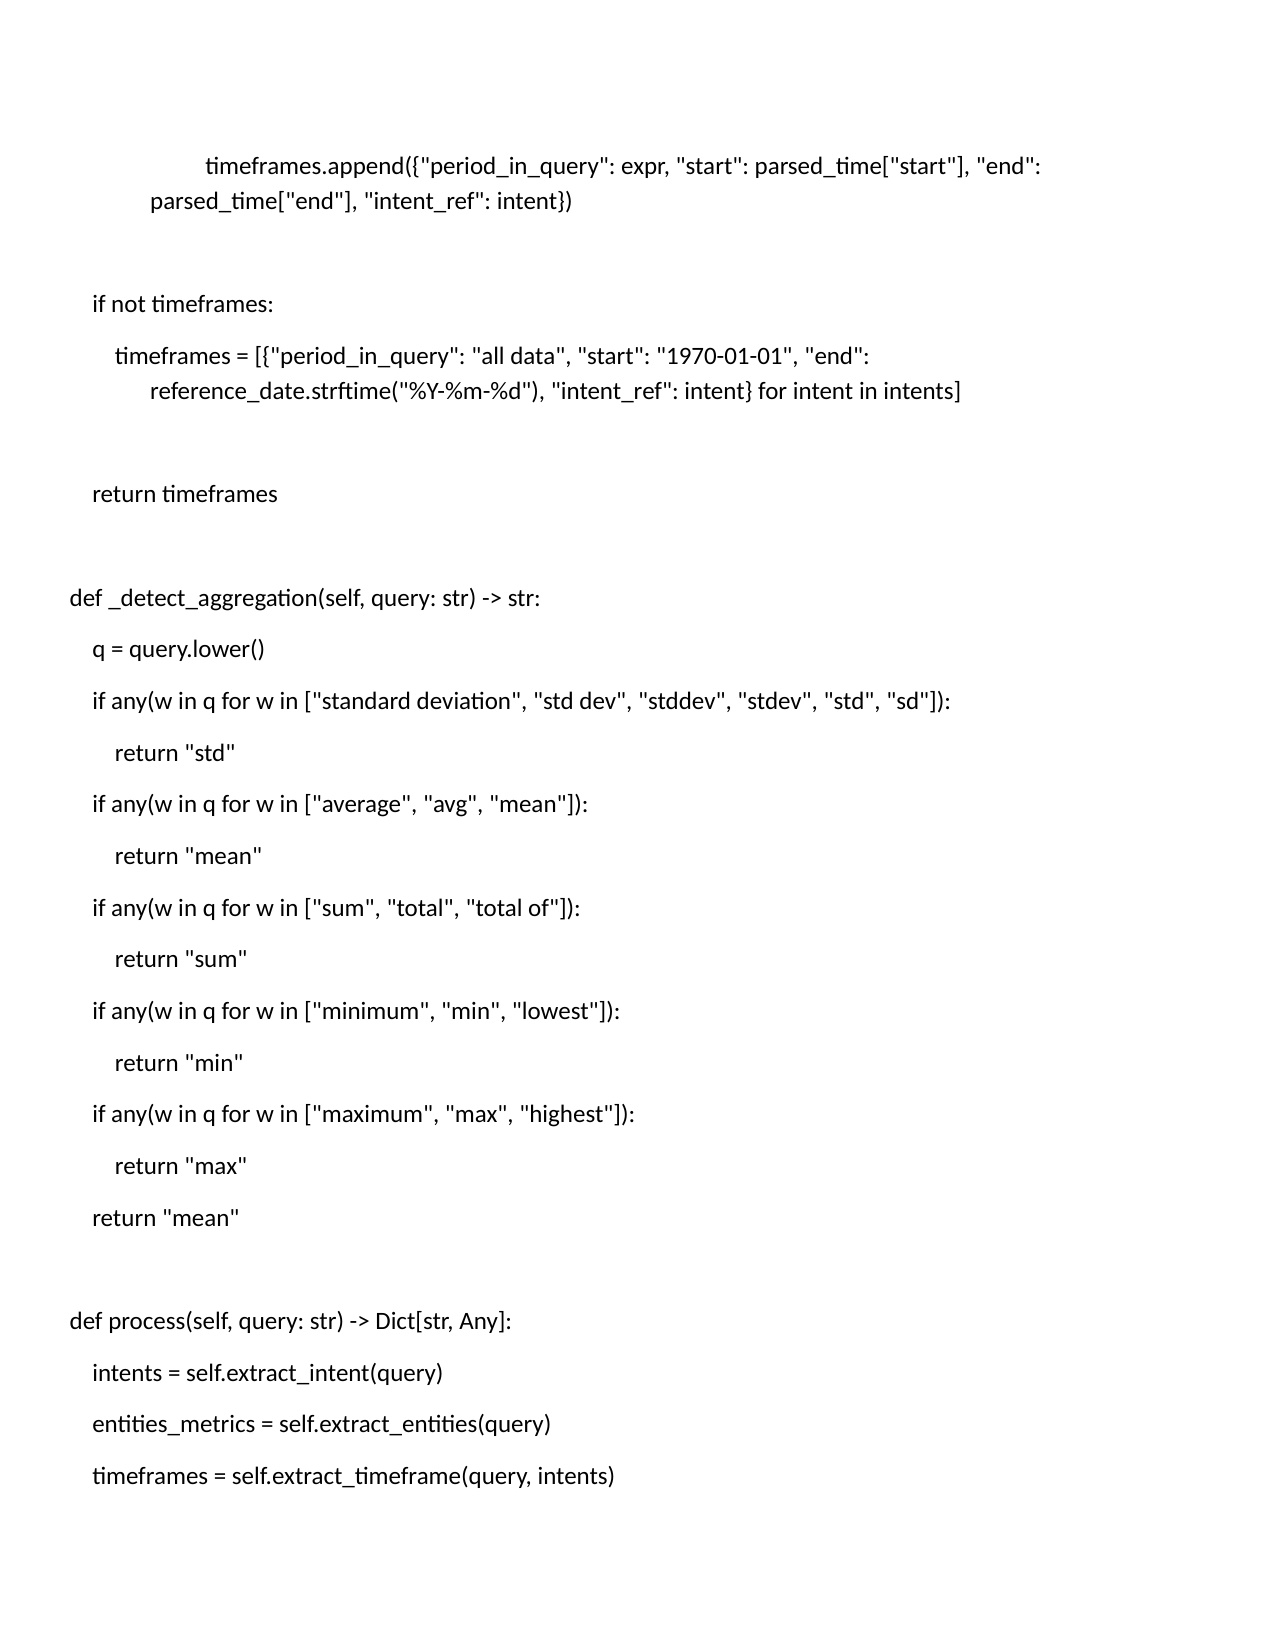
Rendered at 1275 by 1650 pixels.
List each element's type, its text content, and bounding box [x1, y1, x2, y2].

text timeframes = self.extract_timeframe(query, intents) [47, 1460, 1125, 1491]
text if not timeframes: [47, 288, 1125, 319]
text timeframes.append({"period_in_query": expr, "start": parsed_time["start"], "end": parsed_time["end"], "intent_ref": intent}) [47, 150, 1125, 216]
text if any(w in q for w in ["standard deviation", "std dev", "stddev", "stdev", "std", "sd"]): [47, 685, 1125, 716]
text return "mean" [47, 840, 1125, 871]
text return "min" [47, 1047, 1125, 1077]
text return "max" [47, 1150, 1125, 1181]
text if any(w in q for w in ["minimum", "min", "lowest"]): [47, 995, 1125, 1026]
text if any(w in q for w in ["maximum", "max", "highest"]): [47, 1098, 1125, 1129]
text q = query.lower() [47, 633, 1125, 664]
text intents = self.extract_intent(query) [47, 1357, 1125, 1387]
text if any(w in q for w in ["sum", "total", "total of"]): [47, 892, 1125, 922]
text timeframes = [{"period_in_query": "all data", "start": "1970-01-01", "end": reference_date.strftime("%Y-%m-%d"), "intent_ref": intent} for intent in intents] [47, 340, 1125, 406]
text return "mean" [47, 1202, 1125, 1232]
text if any(w in q for w in ["average", "avg", "mean"]): [47, 788, 1125, 819]
text entities_metrics = self.extract_entities(query) [47, 1408, 1125, 1439]
text def process(self, query: str) -> Dict[str, Any]: [47, 1305, 1125, 1336]
text return "sum" [47, 943, 1125, 974]
text return timeframes [47, 478, 1125, 509]
text return "std" [47, 737, 1125, 767]
text def _detect_aggregation(self, query: str) -> str: [47, 582, 1125, 612]
